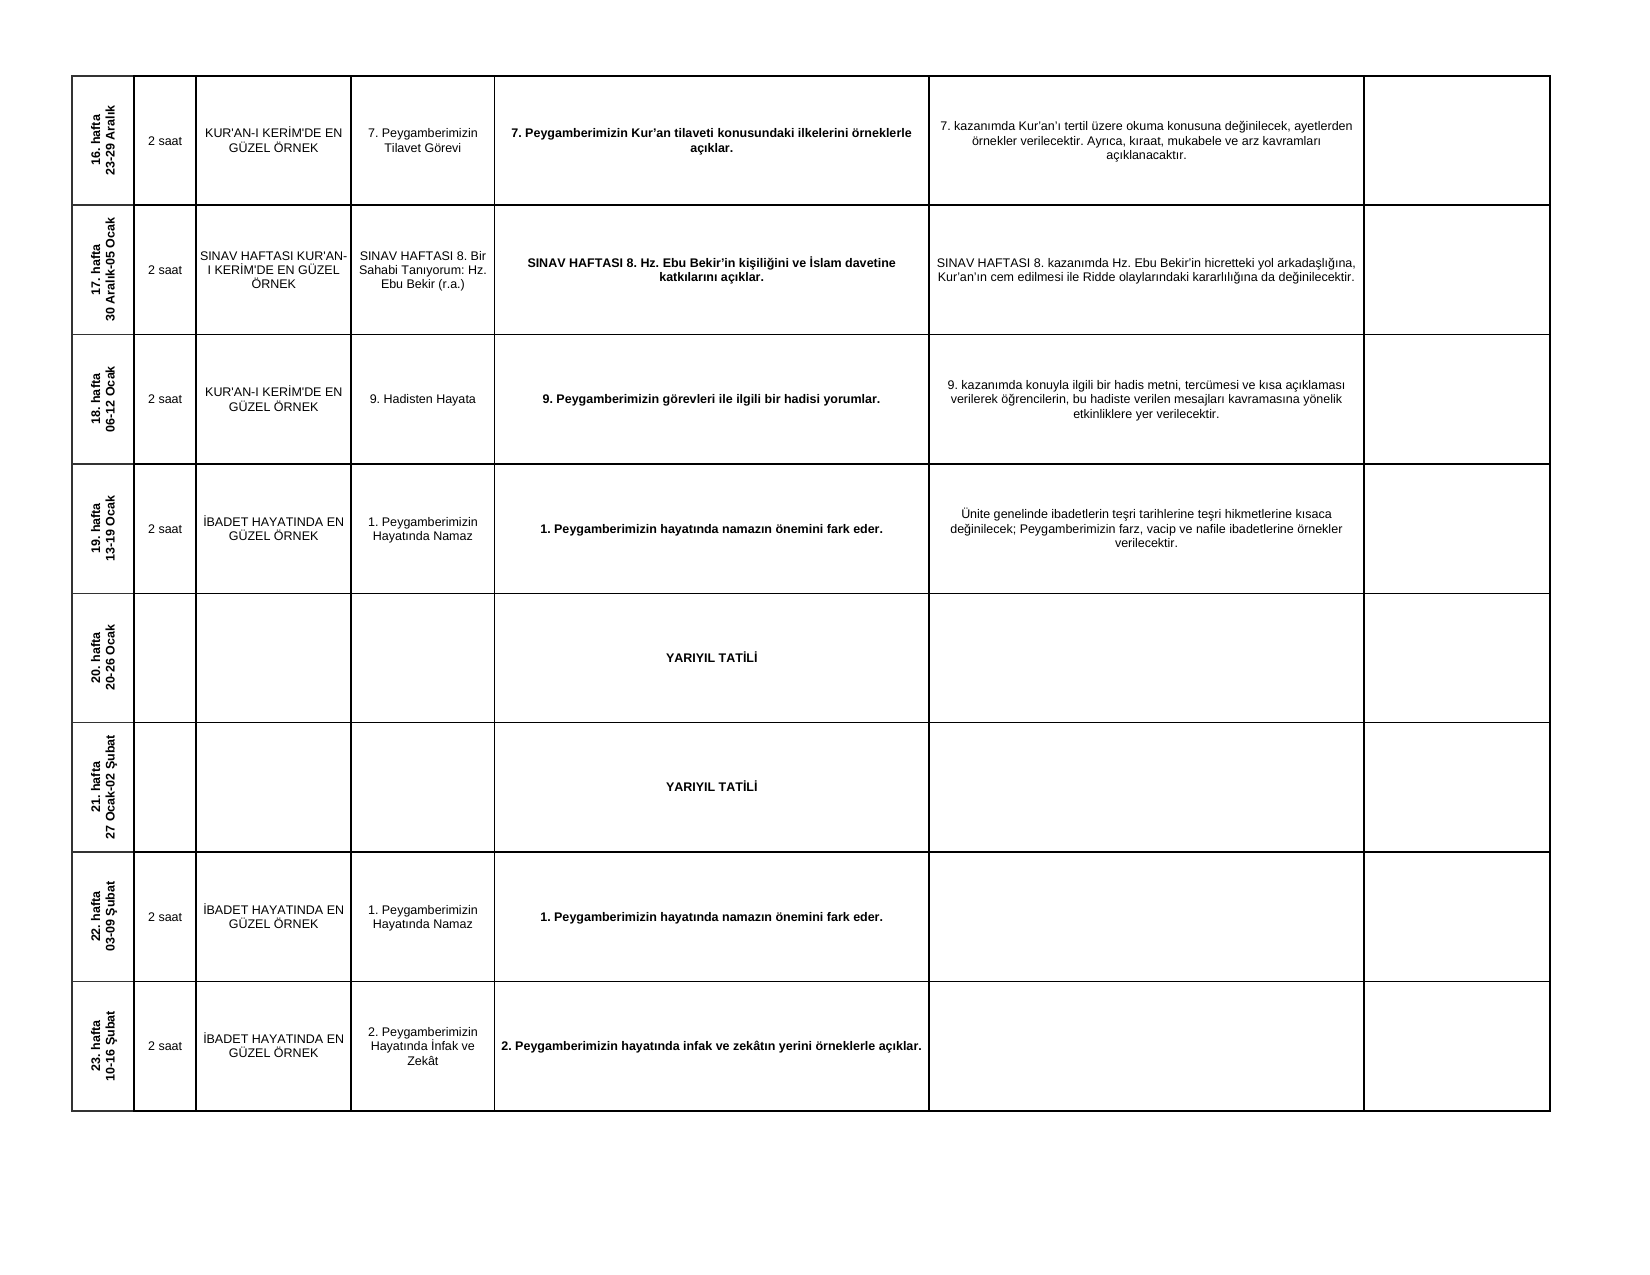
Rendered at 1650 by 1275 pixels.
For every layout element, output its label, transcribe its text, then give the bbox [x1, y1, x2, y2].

table_cell [930, 982, 1363, 1110]
table_cell 17. hafta 30 Aralık-05 Ocak [73, 206, 133, 334]
table_cell [352, 594, 494, 722]
table_cell SINAV HAFTASI 8. Hz. Ebu Bekir’in kişiliğini ve İslam davetine katkılarını açıklar. [495, 206, 928, 334]
table_cell 16. hafta 23-29 Aralık [73, 77, 133, 204]
table_cell [197, 594, 350, 722]
table_cell 22. hafta 03-09 Şubat [73, 853, 133, 981]
table_cell 23. hafta 10-16 Şubat [73, 982, 133, 1110]
table_cell 1. Peygamberimizin hayatında namazın önemini fark eder. [495, 853, 928, 981]
table_cell YARIYIL TATİLİ [495, 723, 928, 851]
table_cell İBADET HAYATINDA EN GÜZEL ÖRNEK [197, 853, 350, 981]
table_cell [1365, 77, 1549, 204]
table_cell [1365, 206, 1549, 334]
table_cell [1365, 853, 1549, 981]
table_cell SINAV HAFTASI KUR'AN-I KERİM'DE EN GÜZEL ÖRNEK [197, 206, 350, 334]
table_cell 2 saat [135, 982, 195, 1110]
table_cell [930, 594, 1363, 722]
table_cell SINAV HAFTASI 8. Bir Sahabi Tanıyorum: Hz. Ebu Bekir (r.a.) [352, 206, 494, 334]
table_cell 7. Peygamberimizin Kur’an tilaveti konusundaki ilkelerini örneklerle açıklar. [495, 77, 928, 204]
table_cell [1365, 723, 1549, 851]
table_cell 9. Hadisten Hayata [352, 335, 494, 463]
table_cell [930, 723, 1363, 851]
table_cell [1365, 335, 1549, 463]
table_cell 2 saat [135, 465, 195, 592]
table_cell 1. Peygamberimizin Hayatında Namaz [352, 465, 494, 592]
table_cell 2. Peygamberimizin hayatında infak ve zekâtın yerini örneklerle açıklar. [495, 982, 928, 1110]
table_cell [1365, 594, 1549, 722]
table_cell 18. hafta 06-12 Ocak [73, 335, 133, 463]
table_cell 9. Peygamberimizin görevleri ile ilgili bir hadisi yorumlar. [495, 335, 928, 463]
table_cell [197, 77, 350, 204]
table_cell 1. Peygamberimizin hayatında namazın önemini fark eder. [495, 465, 928, 592]
table_cell Ünite genelinde ibadetlerin teşri tarihlerine teşri hikmetlerine kısaca değinilecek; Peygamberimizin farz, vacip ve nafile ibadetlerine örnekler verilecektir. [930, 465, 1363, 592]
table_cell 20. hafta 20-26 Ocak [73, 594, 133, 722]
table_cell 2. Peygamberimizin Hayatında İnfak ve Zekât [352, 982, 494, 1110]
table_cell İBADET HAYATINDA EN GÜZEL ÖRNEK [197, 465, 350, 592]
table_cell [352, 723, 494, 851]
table_cell [1365, 465, 1549, 592]
table_cell YARIYIL TATİLİ [495, 594, 928, 722]
table_cell KUR'AN-I KERİM'DE EN GÜZEL ÖRNEK [197, 335, 350, 463]
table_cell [197, 982, 350, 1110]
table_cell [135, 723, 195, 851]
table_cell [1365, 982, 1549, 1110]
table_cell 21. hafta 27 Ocak-02 Şubat [73, 723, 133, 851]
table_cell 2 saat [135, 77, 195, 204]
table_cell [930, 853, 1363, 981]
table_cell 7. Peygamberimizin Tilavet Görevi [352, 77, 494, 204]
table_cell 19. hafta 13-19 Ocak [73, 465, 133, 592]
table_cell 2 saat [135, 206, 195, 334]
table_cell 2 saat [135, 853, 195, 981]
table_cell 9. kazanımda konuyla ilgili bir hadis metni, tercümesi ve kısa açıklaması verilerek öğrencilerin, bu hadiste verilen mesajları kavramasına yönelik etkinliklere yer verilecektir. [930, 335, 1363, 463]
table_cell SINAV HAFTASI 8. kazanımda Hz. Ebu Bekir’in hicretteki yol arkadaşlığına, Kur’an’ın cem edilmesi ile Ridde olaylarındaki kararlılığına da değinilecektir. [930, 206, 1363, 334]
table_cell [135, 594, 195, 722]
table_cell [197, 723, 350, 851]
table_cell 7. kazanımda Kur’an’ı tertil üzere okuma konusuna değinilecek, ayetlerden örnekler verilecektir. Ayrıca, kıraat, mukabele ve arz kavramları açıklanacaktır. [930, 77, 1363, 204]
table_cell 2 saat [135, 335, 195, 463]
table_cell 1. Peygamberimizin Hayatında Namaz [352, 853, 494, 981]
